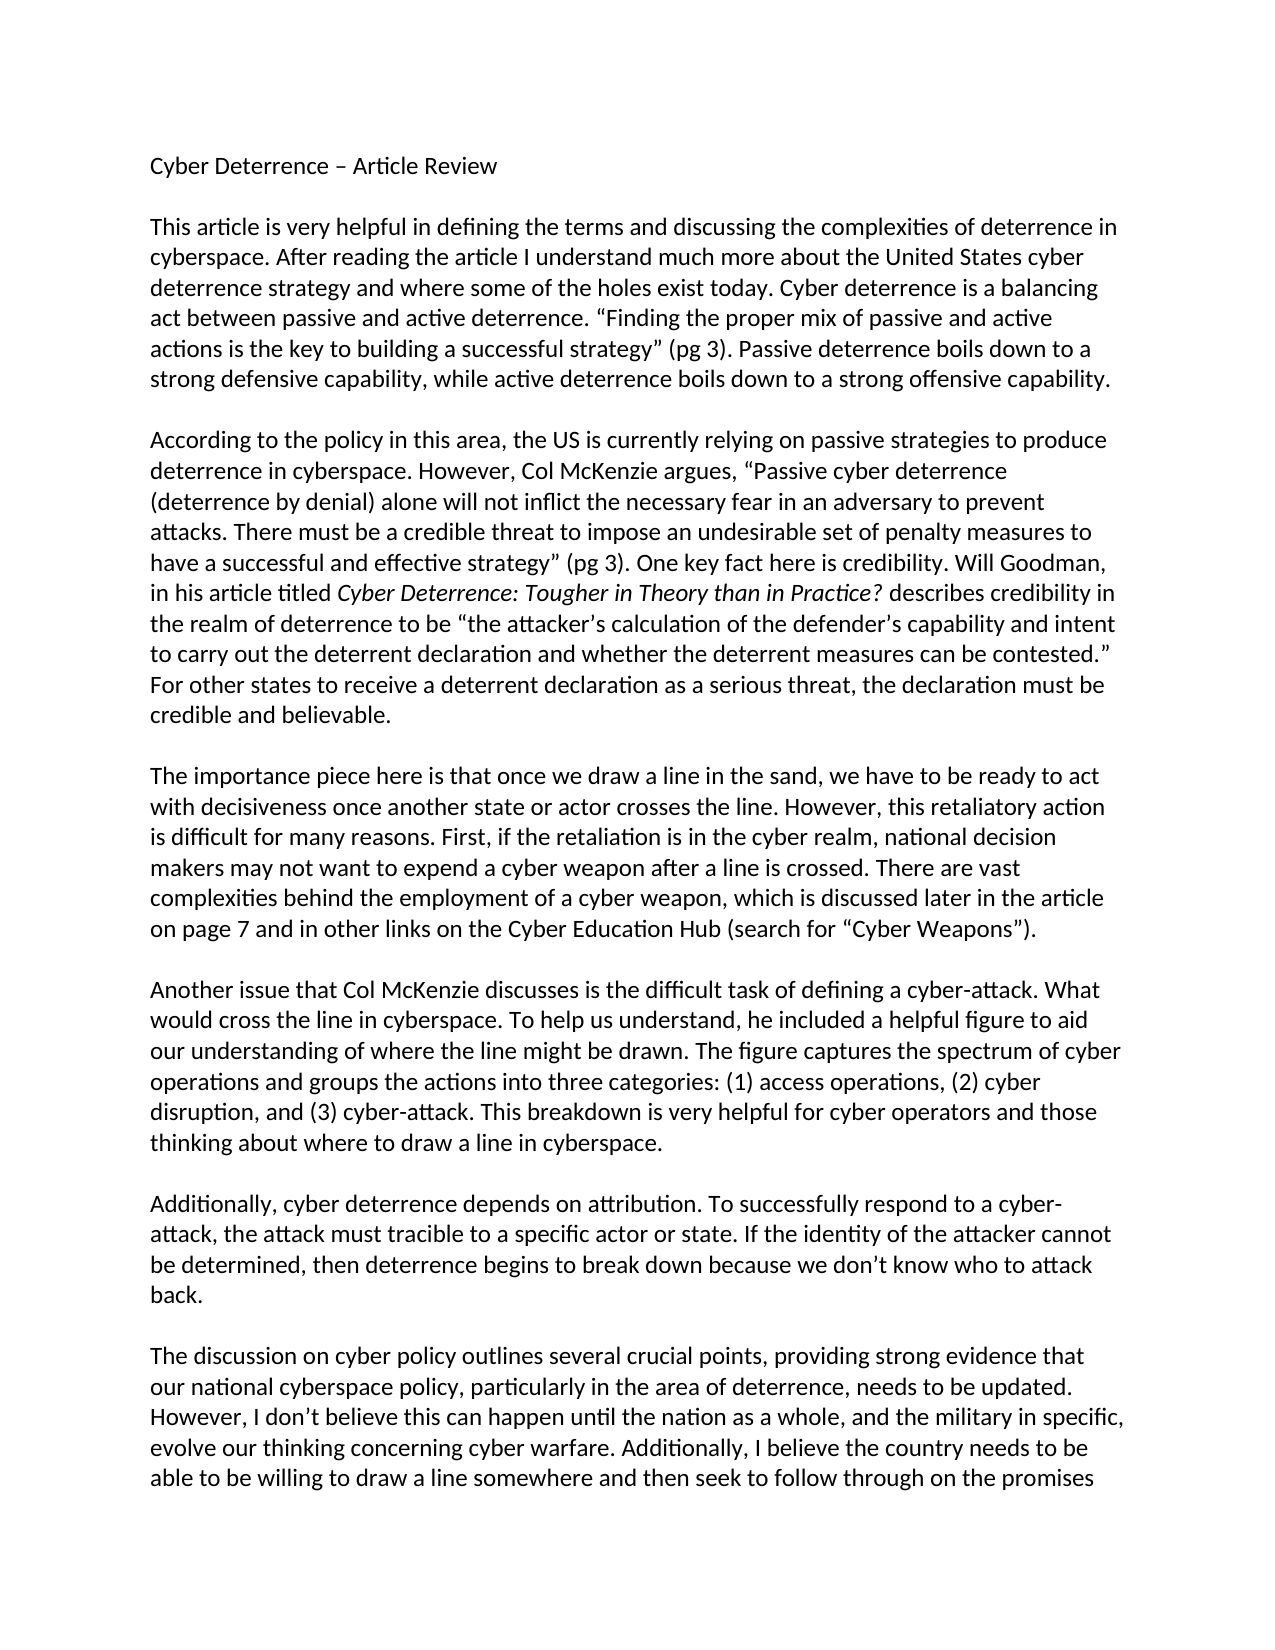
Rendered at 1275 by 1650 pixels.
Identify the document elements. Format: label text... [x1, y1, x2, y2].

text The importance piece here is that once we draw a line in the sand, we have to be ready to act with decisiveness once another state or actor crosses the line. However, this retaliatory action is difficult for many reasons. First, if the retaliation is in the cyber realm, national decision makers may not want to expend a cyber weapon after a line is crossed. There are vast complexities behind the employment of a cyber weapon, which is discussed later in the article on page 7 and in other links on the Cyber Education Hub (search for “Cyber Weapons”). [150, 760, 1125, 943]
text This article is very helpful in defining the terms and discussing the complexities of deterrence in cyberspace. After reading the article I understand much more about the United States cyber deterrence strategy and where some of the holes exist today. Cyber deterrence is a balancing act between passive and active deterrence. “Finding the proper mix of passive and active actions is the key to building a successful strategy” (pg 3). Passive deterrence boils down to a strong defensive capability, while active deterrence boils down to a strong offensive capability. [150, 211, 1125, 394]
text Another issue that Col McKenzie discusses is the difficult task of defining a cyber-attack. What would cross the line in cyberspace. To help us understand, he included a helpful figure to aid our understanding of where the line might be drawn. The figure captures the spectrum of cyber operations and groups the actions into three categories: (1) access operations, (2) cyber disruption, and (3) cyber-attack. This breakdown is very helpful for cyber operators and those thinking about where to draw a line in cyberspace. [150, 974, 1125, 1157]
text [150, 1340, 1125, 1493]
text Cyber Deterrence – Article Review [150, 150, 1125, 181]
text Additionally, cyber deterrence depends on attribution. To successfully respond to a cyber-attack, the attack must tracible to a specific actor or state. If the identity of the attacker cannot be determined, then deterrence begins to break down because we don’t know who to attack back. [150, 1188, 1125, 1310]
text According to the policy in this area, the US is currently relying on passive strategies to produce deterrence in cyberspace. However, Col McKenzie argues, “Passive cyber deterrence (deterrence by denial) alone will not inflict the necessary fear in an adversary to prevent attacks. There must be a credible threat to impose an undesirable set of penalty measures to have a successful and effective strategy” (pg 3). One key fact here is credibility. Will Goodman, in his article titled Cyber Deterrence: Tougher in Theory than in Practice? describes credibility in the realm of deterrence to be “the attacker’s calculation of the defender’s capability and intent to carry out the deterrent declaration and whether the deterrent measures can be contested.” For other states to receive a deterrent declaration as a serious threat, the declaration must be credible and believable. [150, 425, 1125, 730]
